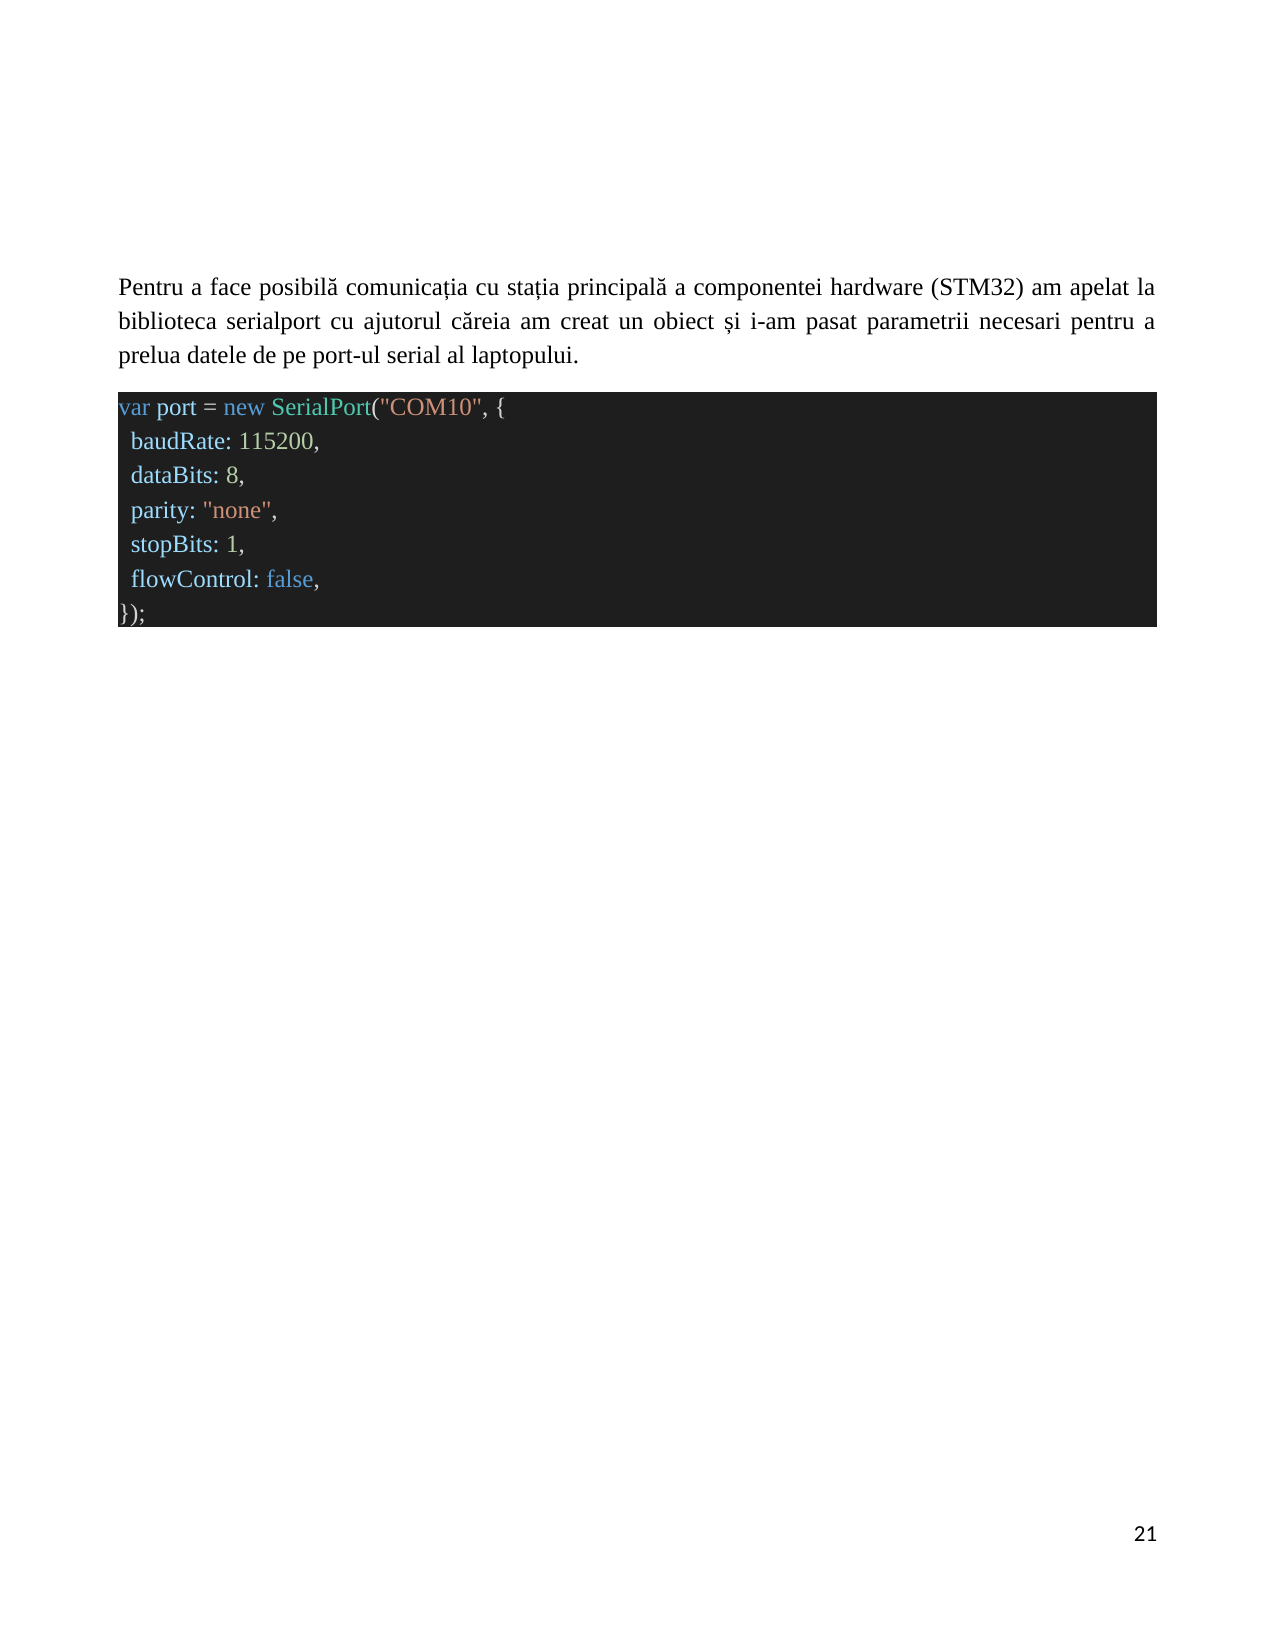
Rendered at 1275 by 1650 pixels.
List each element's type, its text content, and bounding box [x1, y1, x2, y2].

text baudRate: 115200, [118, 426, 1157, 455]
text parity: "none", [118, 495, 1157, 524]
text stopBits: 1, [118, 529, 1157, 558]
text flowControl: false, [118, 564, 1157, 593]
text Pentru a face posibilă comunicația cu stația principală a componentei hardware (STM32) am apelat la biblioteca serialport cu ajutorul căreia am creat un obiect și i-am pasat parametrii necesari pentru a prelua datele de pe port-ul serial al laptopului. [118, 272, 1157, 369]
text dataBits: 8, [118, 461, 1157, 489]
text }); [118, 598, 1157, 627]
text var port = new SerialPort("COM10", { [118, 392, 1157, 420]
